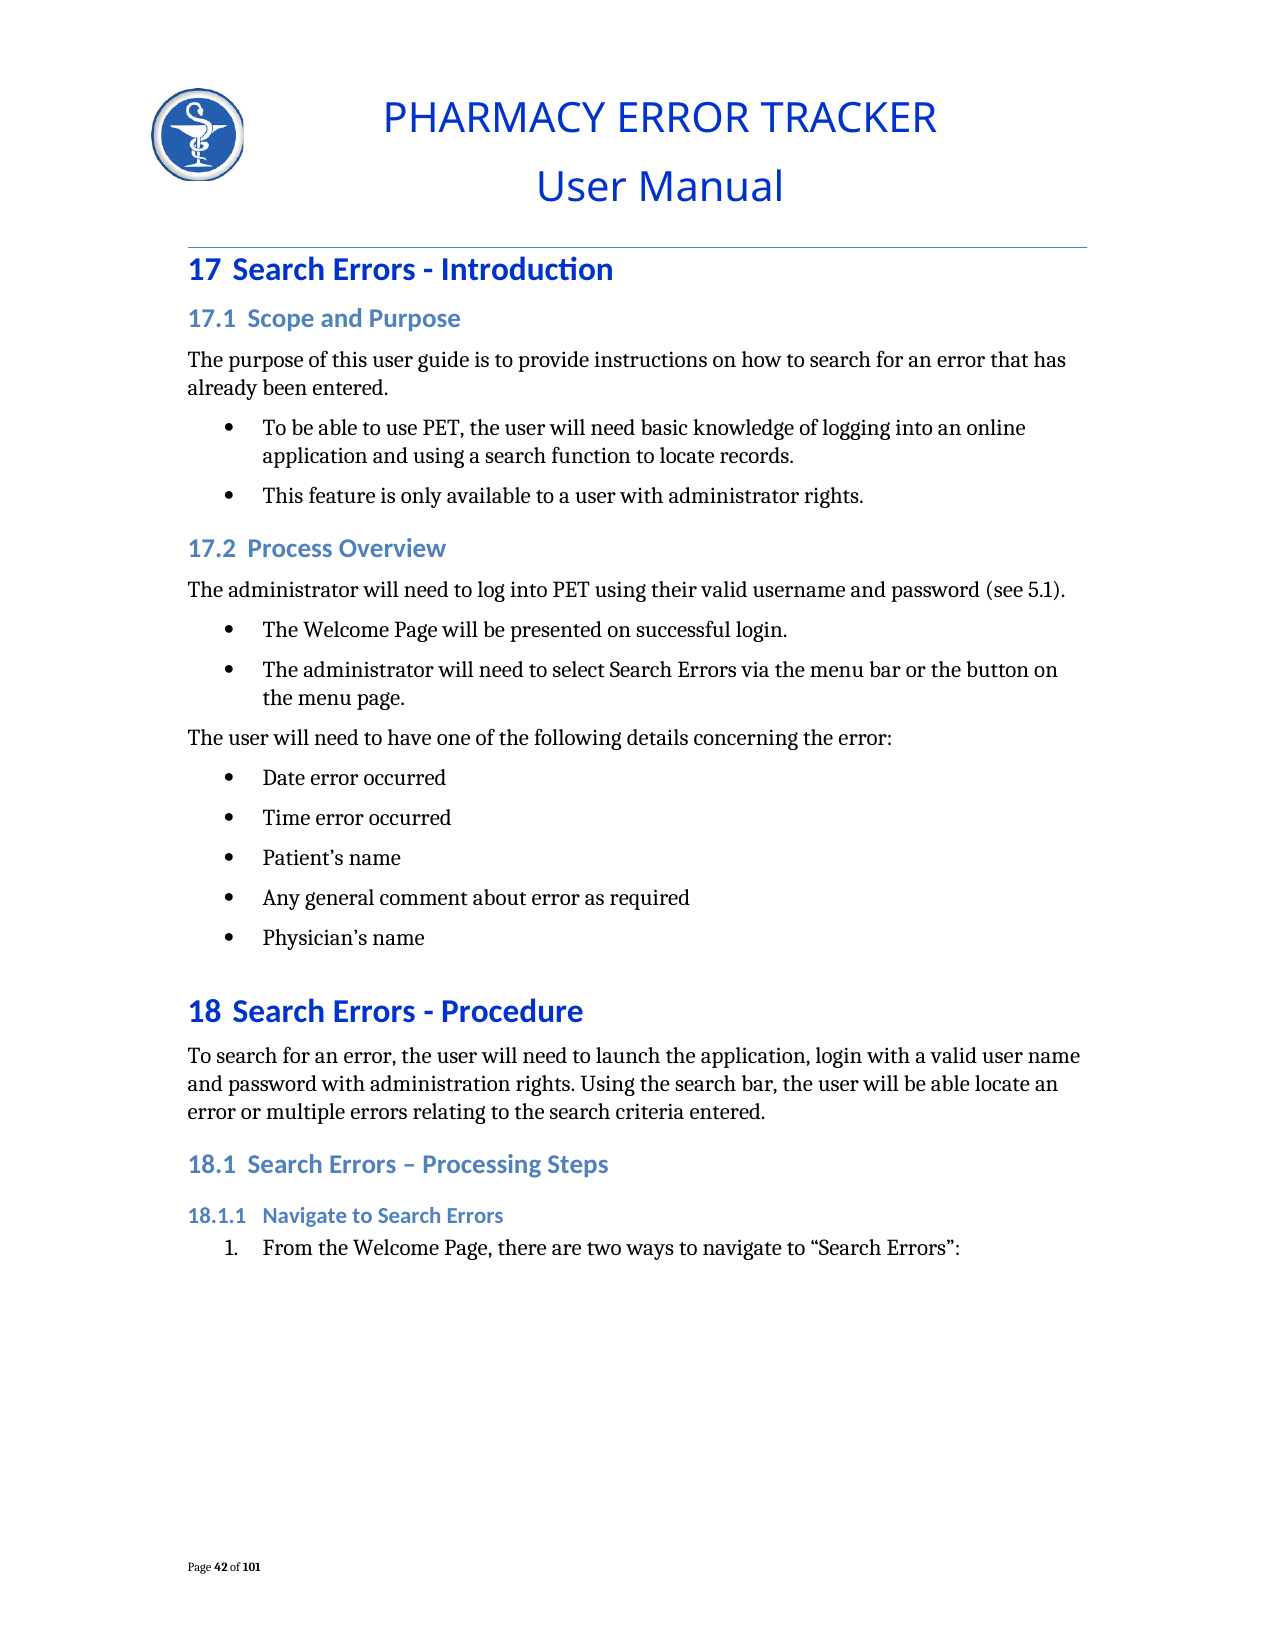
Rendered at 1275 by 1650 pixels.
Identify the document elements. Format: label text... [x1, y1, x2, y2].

list The administrator will need to select Search Errors via the menu bar or the button on the menu page. [225, 657, 1087, 711]
subtitle Navigate to Search Errors [187, 1201, 1087, 1229]
list Physician’s name [225, 925, 1087, 951]
list To be able to use PET, the user will need basic knowledge of logging into an online application and using a search function to locate records. [225, 415, 1087, 469]
list The Welcome Page will be presented on successful login. [225, 617, 1087, 643]
text The administrator will need to log into PET using their valid username and password (see 5.1). [187, 576, 1087, 603]
subtitle Search Errors – Processing Steps [187, 1147, 1087, 1180]
list This feature is only available to a user with administrator rights. [225, 482, 1087, 509]
subtitle Process Overview [187, 531, 1087, 564]
text To search for an error, the user will need to launch the application, login with a valid user name and password with administration rights. Using the search bar, the user will be able locate an error or multiple errors relating to the search criteria entered. [187, 1043, 1087, 1125]
list From the Welcome Page, there are two ways to navigate to “Search Errors”: [225, 1235, 1087, 1261]
subtitle Search Errors - Introduction [187, 248, 1087, 289]
list Date error occurred [225, 764, 1087, 791]
list Patient’s name [225, 845, 1087, 871]
subtitle Scope and Purpose [187, 302, 1087, 334]
picture [150, 87, 244, 181]
text The purpose of this user guide is to provide instructions on how to search for an error that has already been entered. [187, 347, 1087, 401]
subtitle Search Errors - Procedure [187, 990, 1087, 1031]
list Time error occurred [225, 804, 1087, 831]
list Any general comment about error as required [225, 885, 1087, 911]
text The user will need to have one of the following details concerning the error: [187, 724, 1087, 751]
